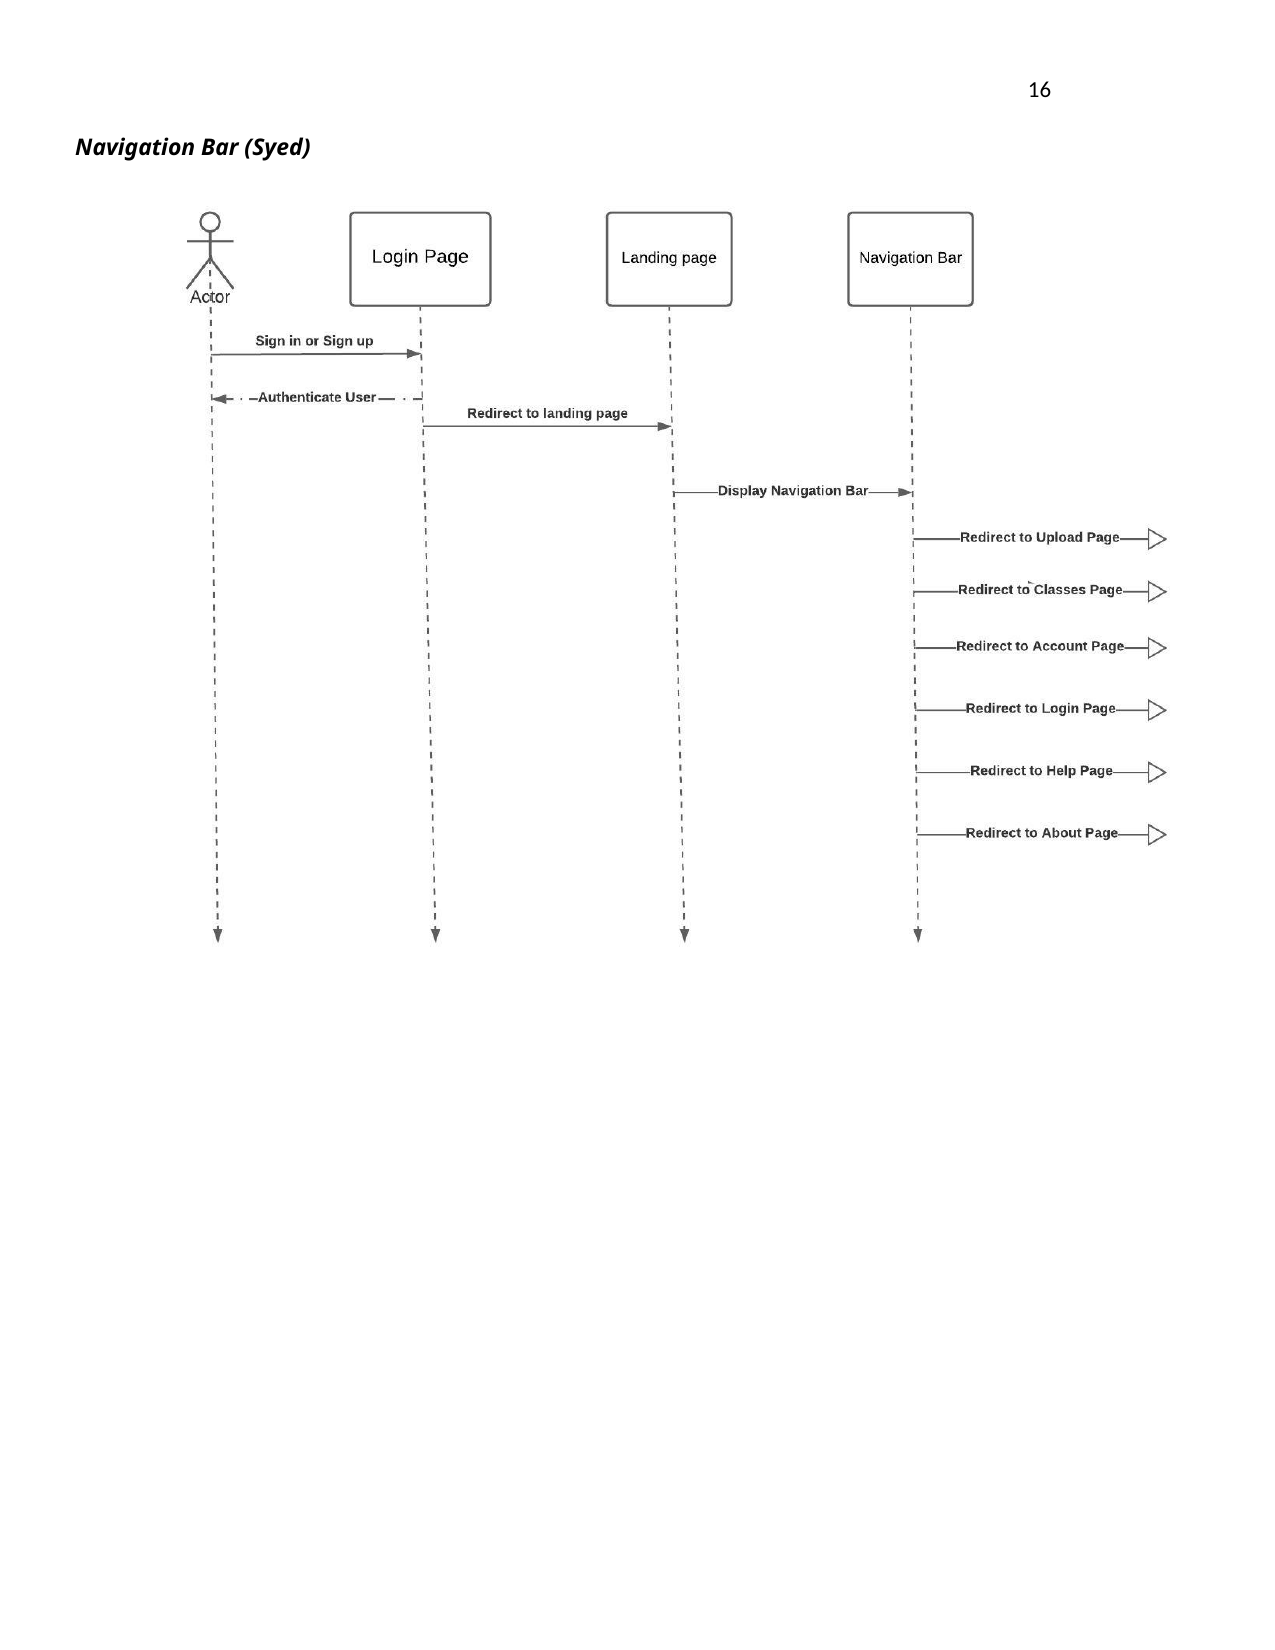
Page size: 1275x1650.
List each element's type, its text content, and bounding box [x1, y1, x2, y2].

text Navigation Bar (Syed) [75, 131, 1200, 162]
